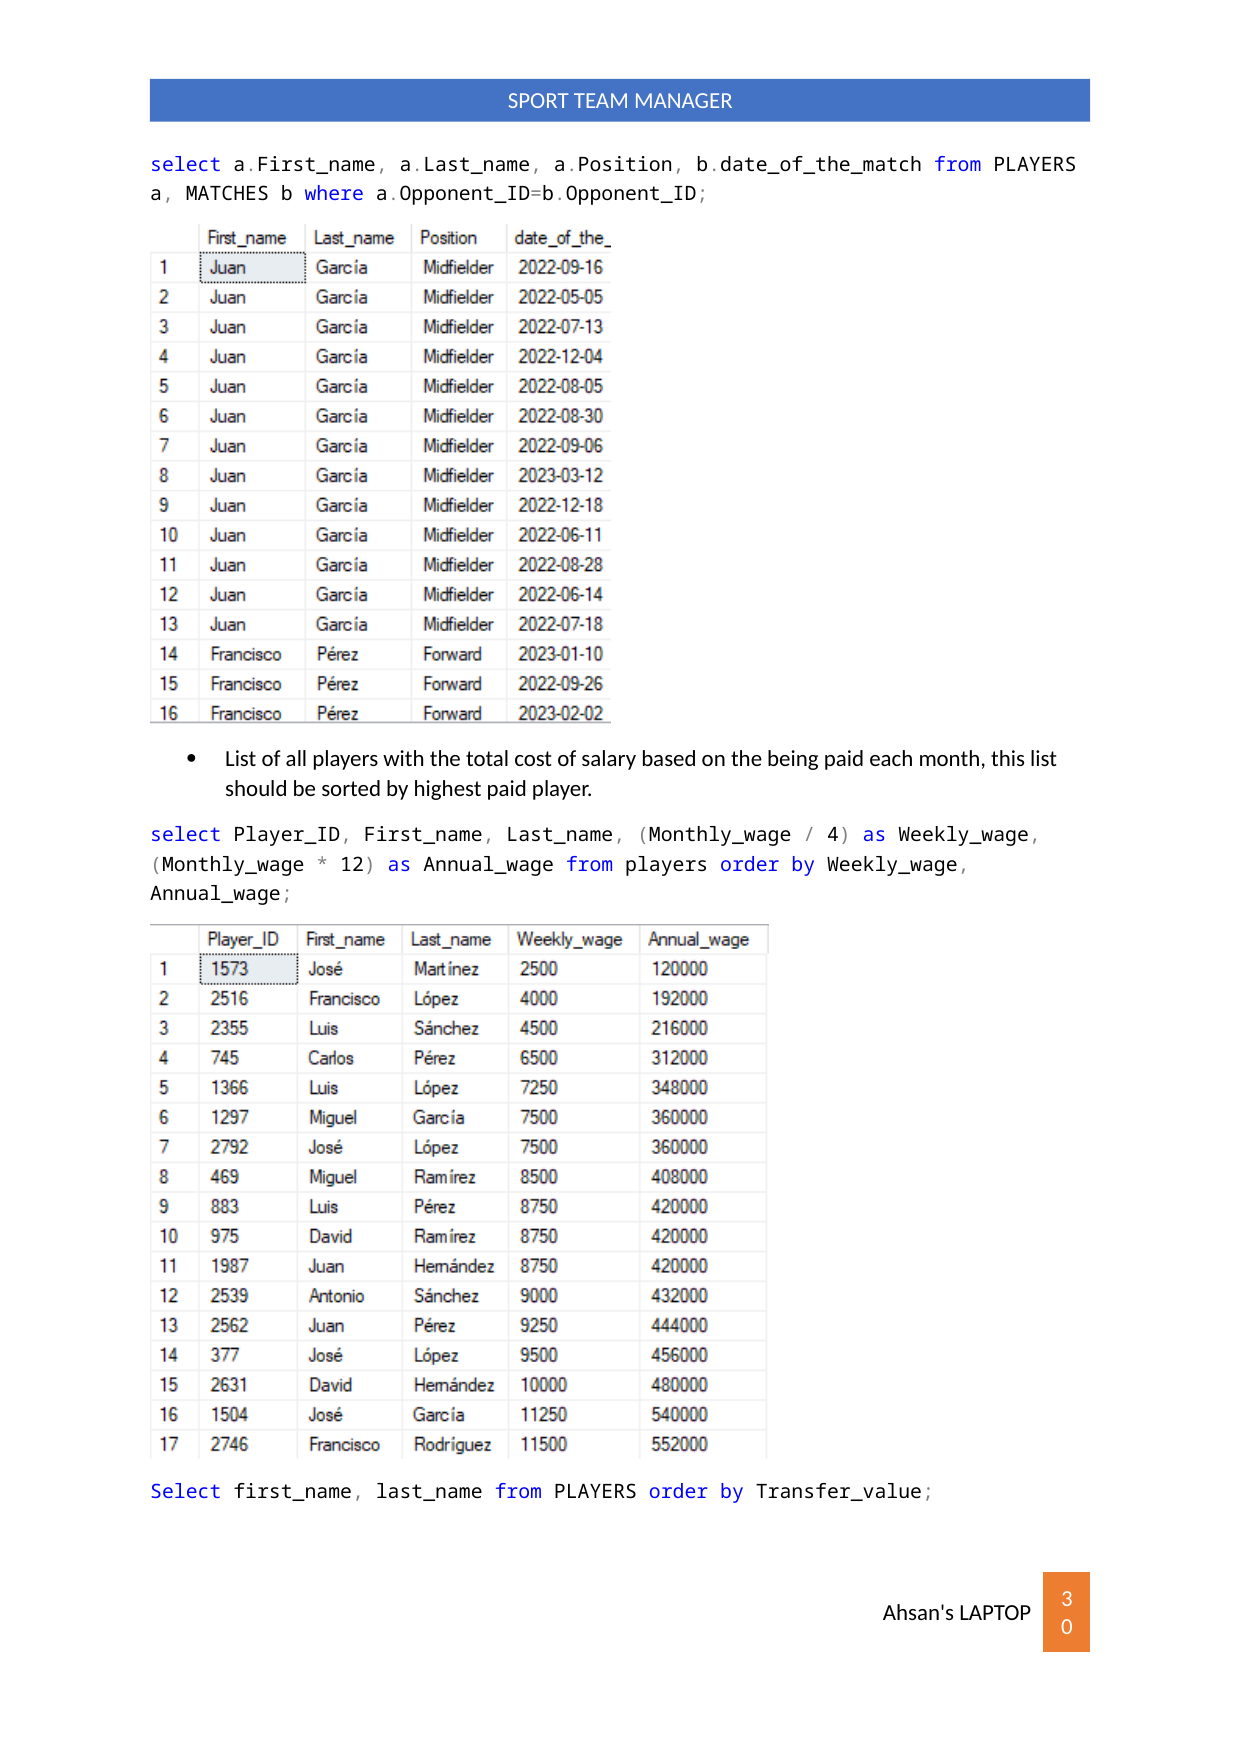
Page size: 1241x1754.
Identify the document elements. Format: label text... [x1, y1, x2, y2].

text select a.First_name, a.Last_name, a.Position, b.date_of_the_match from PLAYERS a, MATCHES b where a.Opponent_ID=b.Opponent_ID; [150, 150, 1090, 206]
picture [150, 924, 769, 1459]
picture [150, 224, 611, 725]
list List of all players with the total cost of salary based on the being paid each month, this list should be sorted by highest paid player. [187, 744, 1090, 802]
text select Player_ID, First_name, Last_name, (Monthly_wage / 4) as Weekly_wage, (Monthly_wage * 12) as Annual_wage from players order by Weekly_wage, Annual_wage; [150, 821, 1090, 906]
text Select first_name, last_name from PLAYERS order by Transfer_value; [150, 1478, 1090, 1505]
